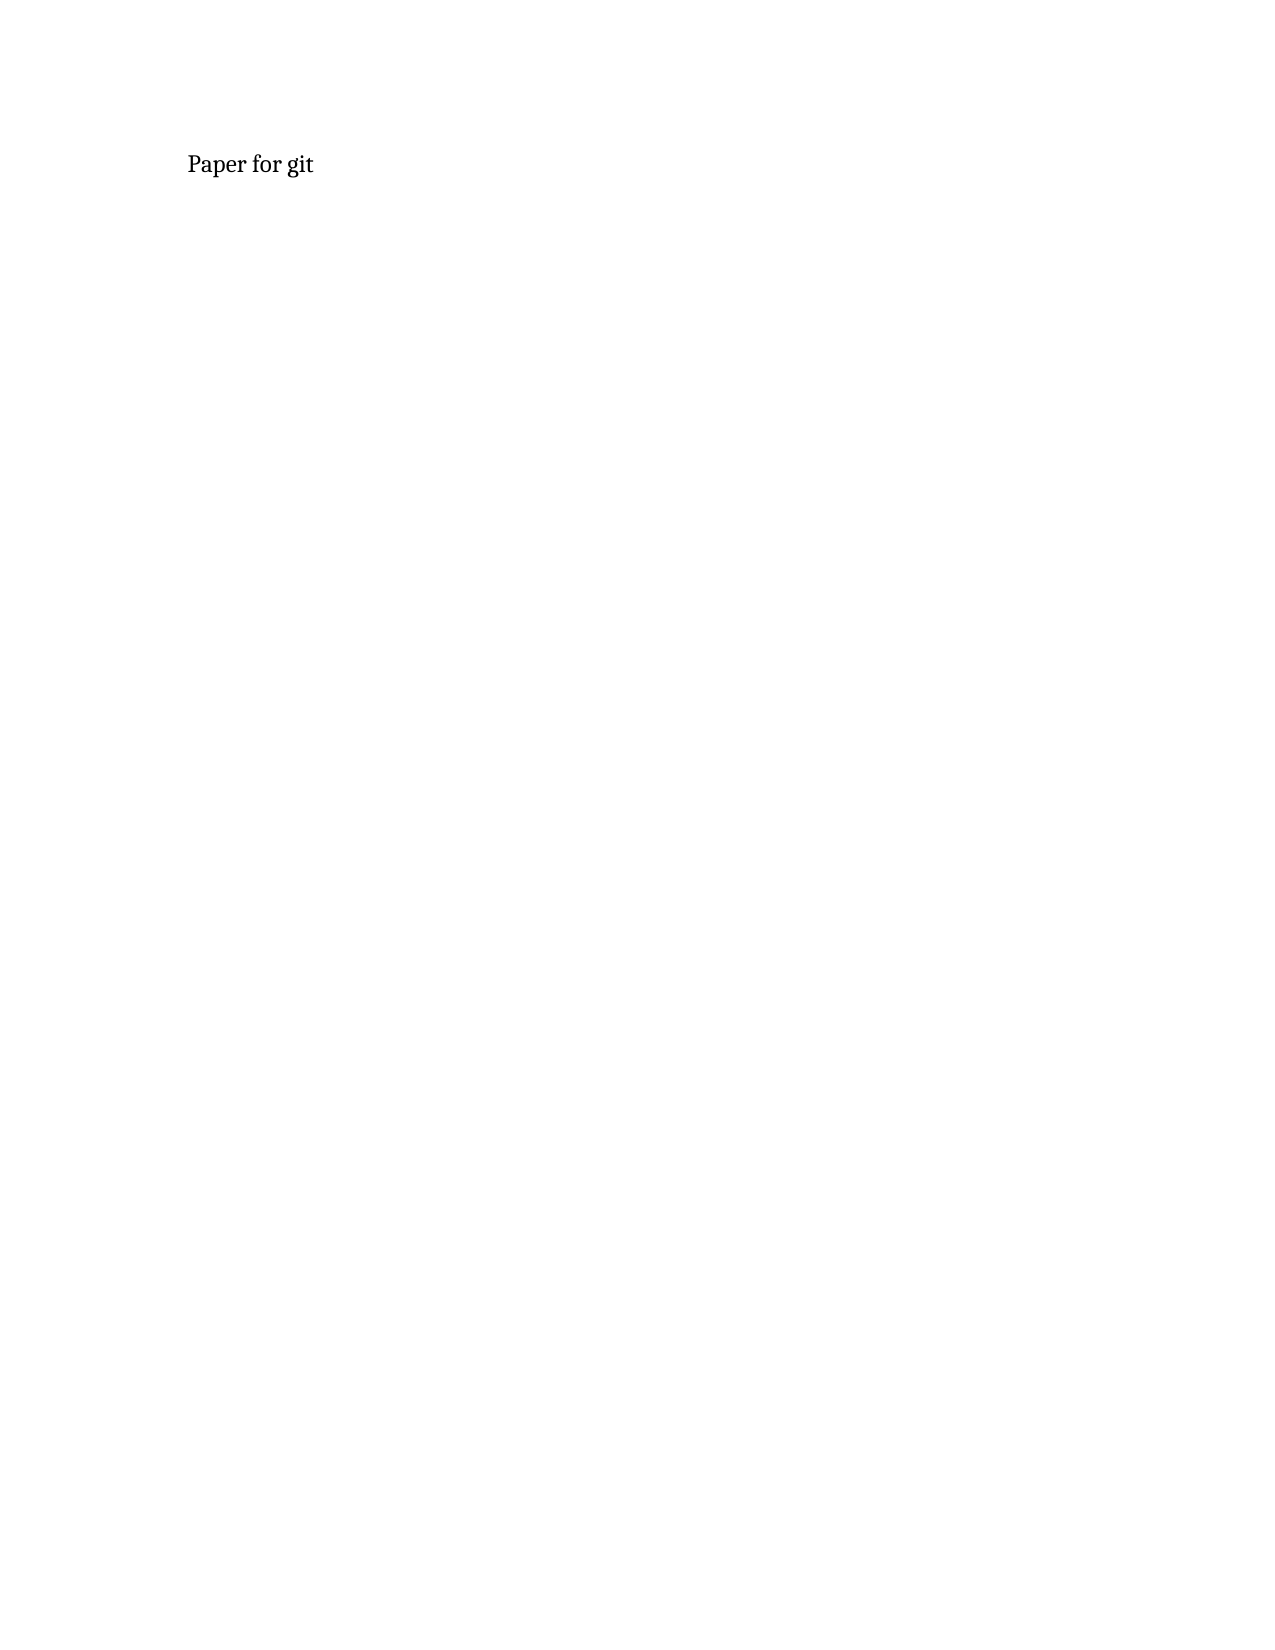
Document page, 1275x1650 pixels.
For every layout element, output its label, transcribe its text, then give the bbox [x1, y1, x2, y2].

text Paper for git [187, 150, 1087, 179]
